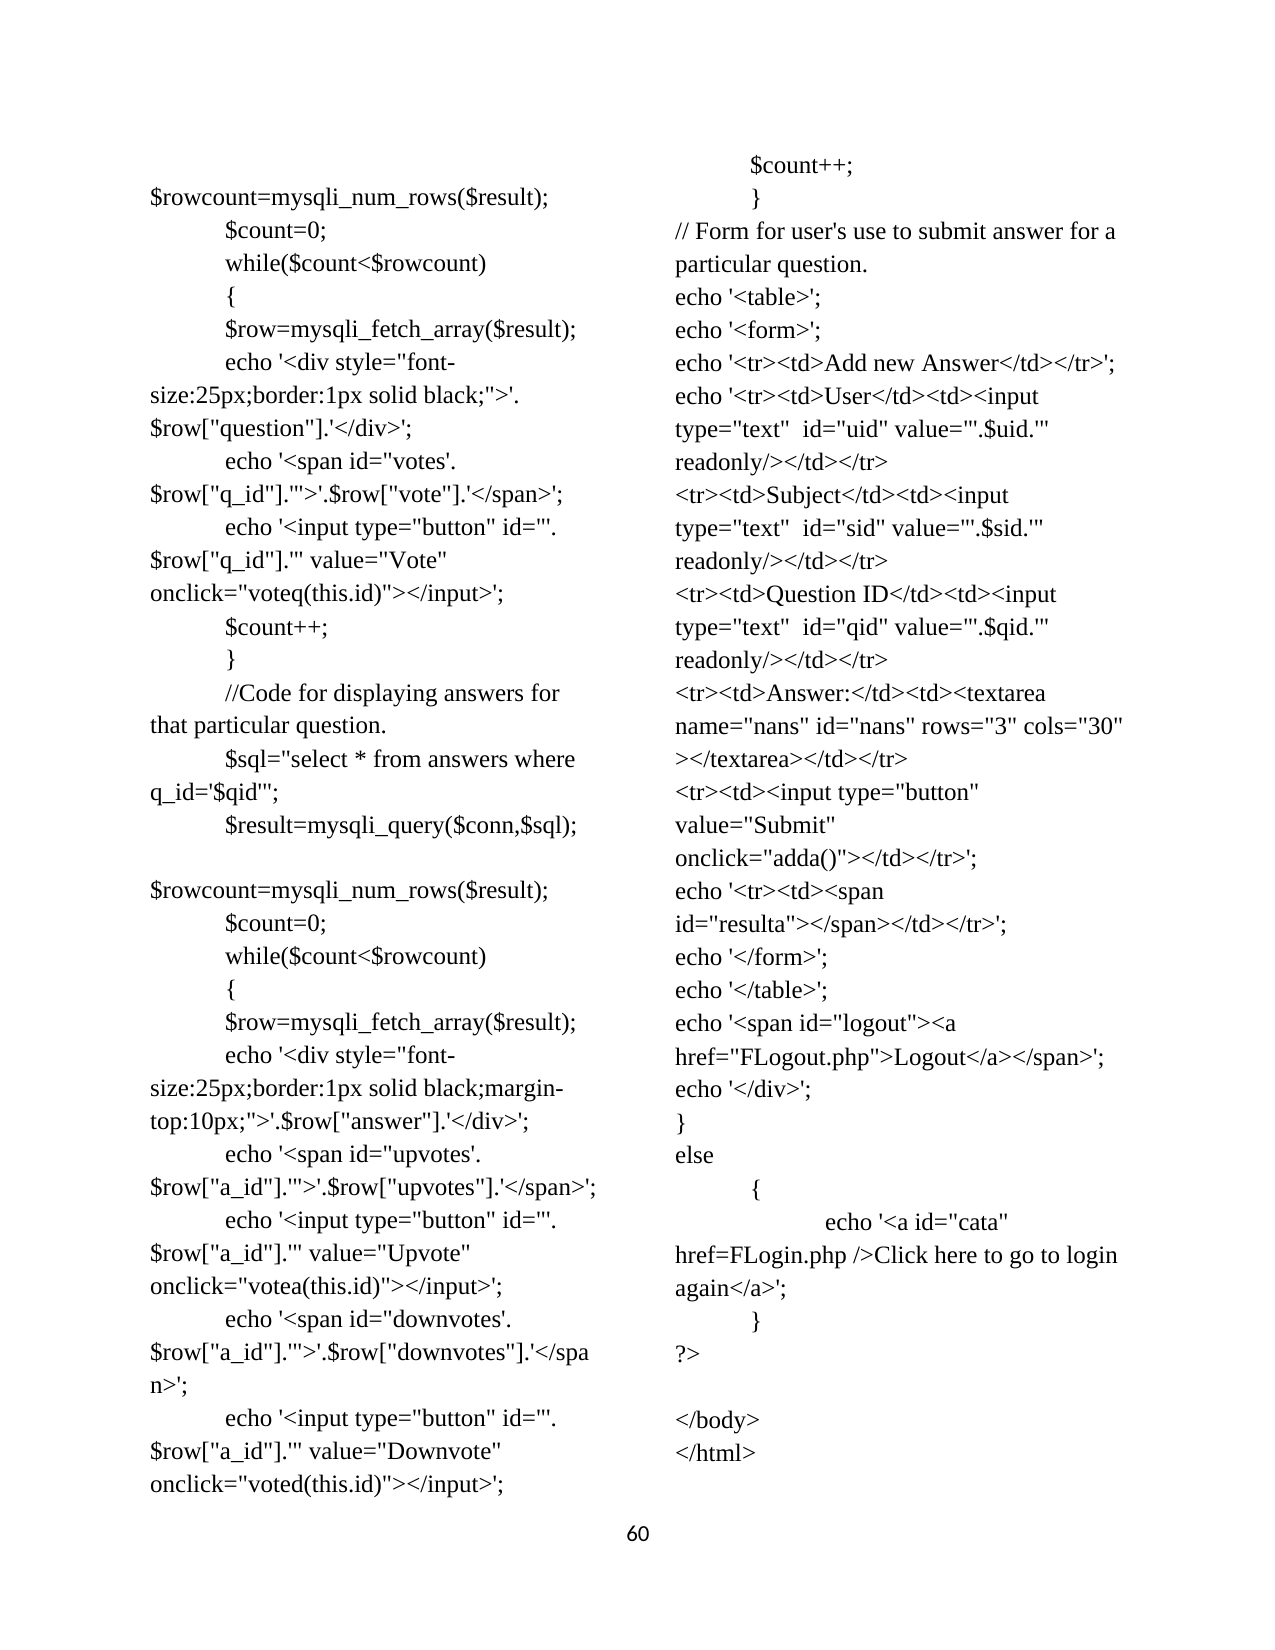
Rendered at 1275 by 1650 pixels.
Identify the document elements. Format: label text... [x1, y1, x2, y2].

text echo '<input type="button" id="'.$row["q_id"].'" value="Vote" onclick="voteq(this.id)"></input>'; [150, 512, 600, 607]
text while($count<$rowcount) [150, 248, 600, 277]
text echo '</div>'; [675, 1074, 1125, 1103]
text $count++; [675, 150, 1125, 179]
text } [675, 1306, 1125, 1334]
text </html> [675, 1438, 1125, 1467]
text } [675, 1108, 1125, 1136]
text } [150, 644, 600, 673]
text echo '<tr><td>Add new Answer</td></tr>'; [675, 348, 1125, 377]
text echo '<table>'; [675, 282, 1125, 311]
text $row=mysqli_fetch_array($result); [150, 1007, 600, 1036]
text $count++; [150, 612, 600, 640]
text while($count<$rowcount) [150, 941, 600, 970]
text $result=mysqli_query($conn,$sql); [150, 810, 600, 838]
text echo '<input type="button" id="'.$row["a_id"].'" value="Upvote" onclick="votea(this.id)"></input>'; [150, 1205, 600, 1300]
text else [675, 1141, 1125, 1169]
text echo '</table>'; [675, 976, 1125, 1004]
text echo '</form>'; [675, 942, 1125, 971]
text ?> [675, 1339, 1125, 1367]
text { [150, 281, 600, 310]
text <tr><td>Answer:</td><td><textarea name="nans" id="nans" rows="3" cols="30" ></textarea></td></tr> [675, 678, 1125, 773]
text // Form for user's use to submit answer for a particular question. [675, 216, 1125, 278]
text echo '<span id="upvotes'.$row["a_id"].'">'.$row["upvotes"].'</span>'; [150, 1139, 600, 1201]
text </body> [675, 1405, 1125, 1433]
text } [675, 183, 1125, 212]
text $rowcount=mysqli_num_rows($result); [150, 843, 600, 904]
text //Code for displaying answers for that particular question. [150, 678, 600, 739]
text $row=mysqli_fetch_array($result); [150, 314, 600, 343]
text $count=0; [150, 215, 600, 244]
text echo '<span id="votes'.$row["q_id"].'">'.$row["vote"].'</span>'; [150, 446, 600, 508]
text echo '<div style="font-size:25px;border:1px solid black;margin-top:10px;">'.$row["answer"].'</div>'; [150, 1040, 600, 1135]
text $sql="select * from answers where q_id='$qid'"; [150, 744, 600, 805]
text $rowcount=mysqli_num_rows($result); [150, 150, 600, 211]
text echo '<tr><td><span id="resulta"></span></td></tr>'; [675, 876, 1125, 938]
text echo '<form>'; [675, 315, 1125, 344]
text echo '<span id="downvotes'.$row["a_id"].'">'.$row["downvotes"].'</span>'; [150, 1304, 600, 1399]
text echo '<a id="cata" href=FLogin.php />Click here to go to login again</a>'; [675, 1207, 1125, 1301]
text <tr><td><input type="button" value="Submit" onclick="adda()"></td></tr>'; [675, 777, 1125, 872]
text echo '<div style="font-size:25px;border:1px solid black;">'.$row["question"].'</div>'; [150, 347, 600, 442]
text { [150, 974, 600, 1003]
text <tr><td>Subject</td><td><input type="text" id="sid" value="'.$sid.'" readonly/></td></tr> [675, 480, 1125, 575]
text echo '<span id="logout"><a href="FLogout.php">Logout</a></span>'; [675, 1008, 1125, 1070]
text <tr><td>Question ID</td><td><input type="text" id="qid" value="'.$qid.'" readonly/></td></tr> [675, 579, 1125, 674]
text echo '<input type="button" id="'.$row["a_id"].'" value="Downvote" onclick="voted(this.id)"></input>'; [150, 1403, 600, 1498]
text echo '<tr><td>User</td><td><input type="text" id="uid" value="'.$uid.'" readonly/></td></tr> [675, 381, 1125, 476]
text $count=0; [150, 908, 600, 937]
text { [675, 1174, 1125, 1202]
